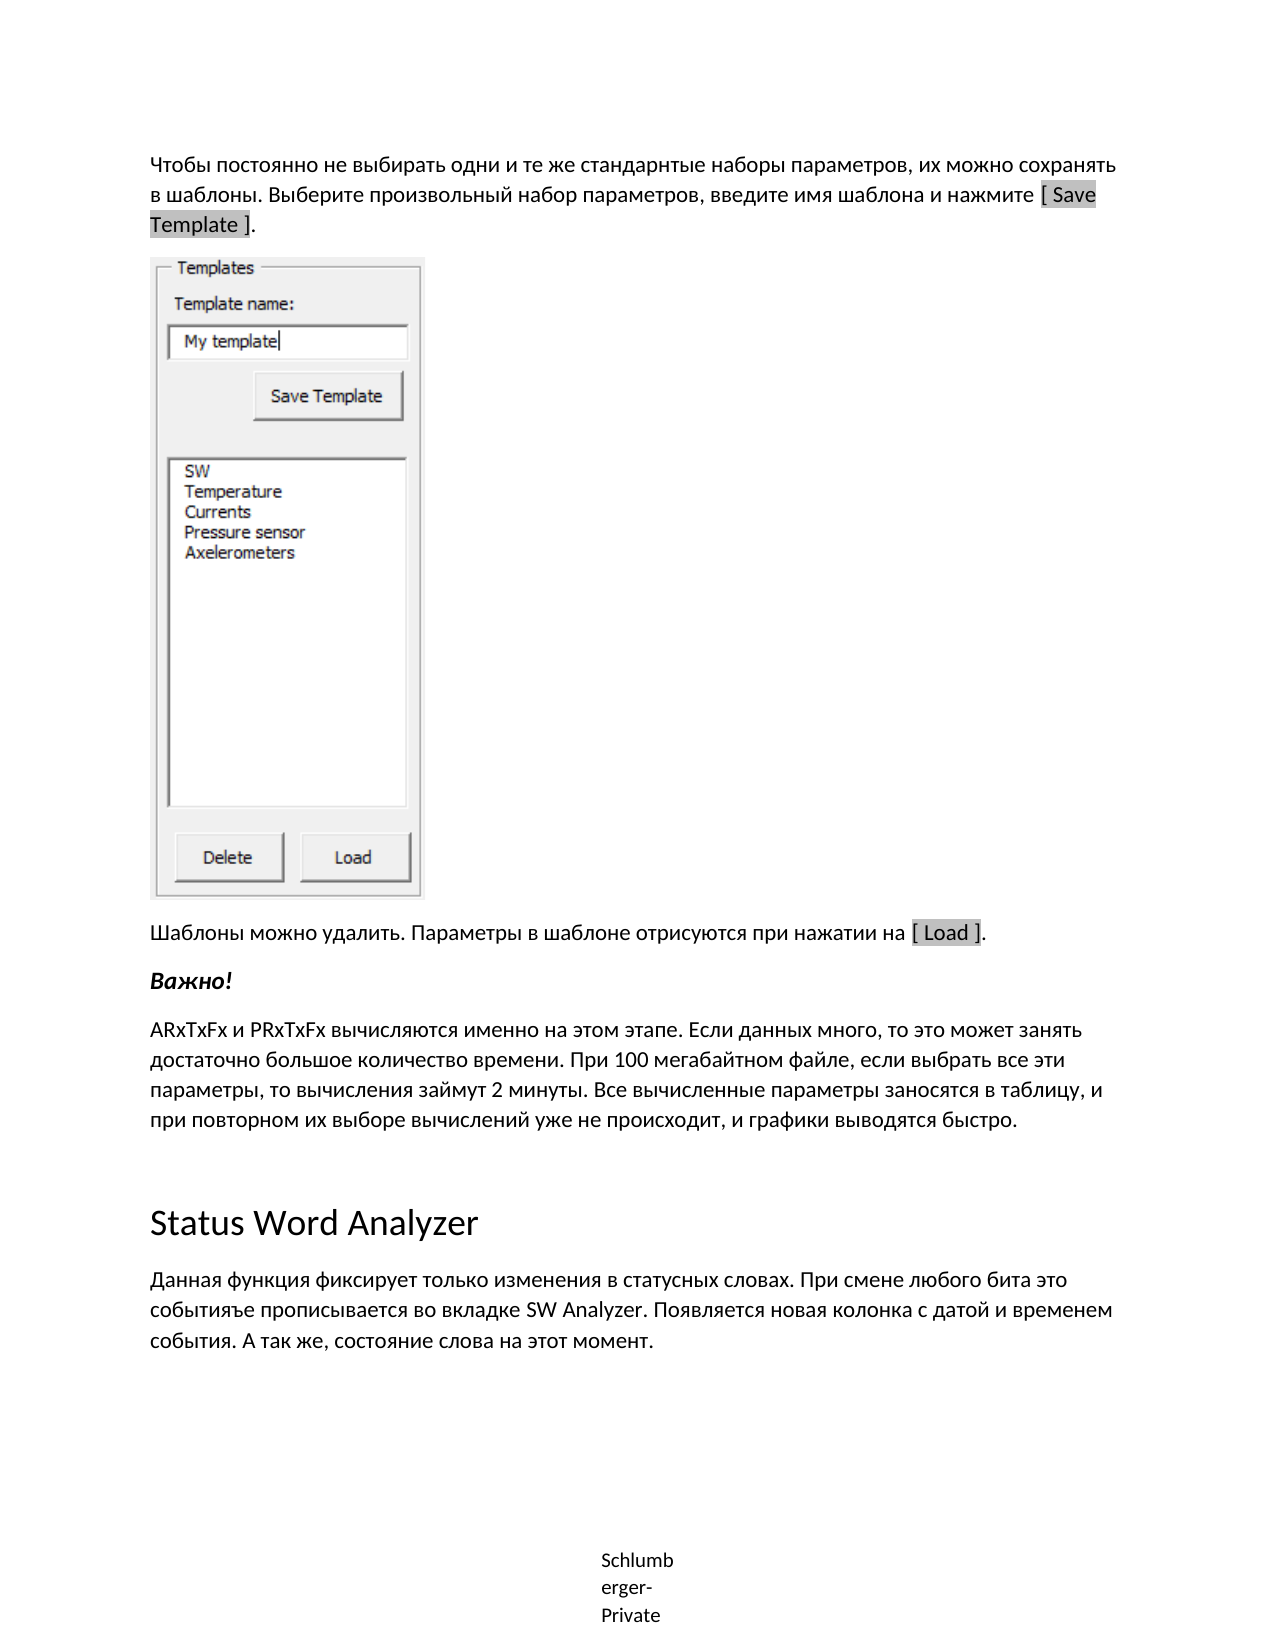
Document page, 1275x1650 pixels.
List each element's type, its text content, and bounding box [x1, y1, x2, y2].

text Данная функция фиксирует только изменения в статусных словах. При смене любого бита это событияъе прописывается во вкладке SW Analyzer. Появляется новая колонка с датой и временем события. А так же, состояние слова на этот момент. [150, 1265, 1125, 1354]
text Важно! [150, 965, 1125, 996]
text Status Word Analyzer [150, 1199, 1125, 1245]
picture [150, 257, 426, 900]
text Шаблоны можно удалить. Параметры в шаблоне отрисуются при нажатии на [ Load ]. [150, 918, 1125, 946]
text ARхTхFх и PRхTхFх вычисляются именно на этом этапе. Если данных много, то это может занять достаточно большое количество времени. При 100 мегабайтном файле, если выбрать все эти параметры, то вычисления займут 2 минуты. Все вычисленные параметры заносятся в таблицу, и при повторном их выборе вычислений уже не происходит, и графики выводятся быстро. [150, 1015, 1125, 1133]
text Чтобы постоянно не выбирать одни и те же стандарнтые наборы параметров, их можно сохранять в шаблоны. Выберите произвольный набор параметров, введите имя шаблона и нажмите [ Save Template ]. [150, 150, 1125, 238]
